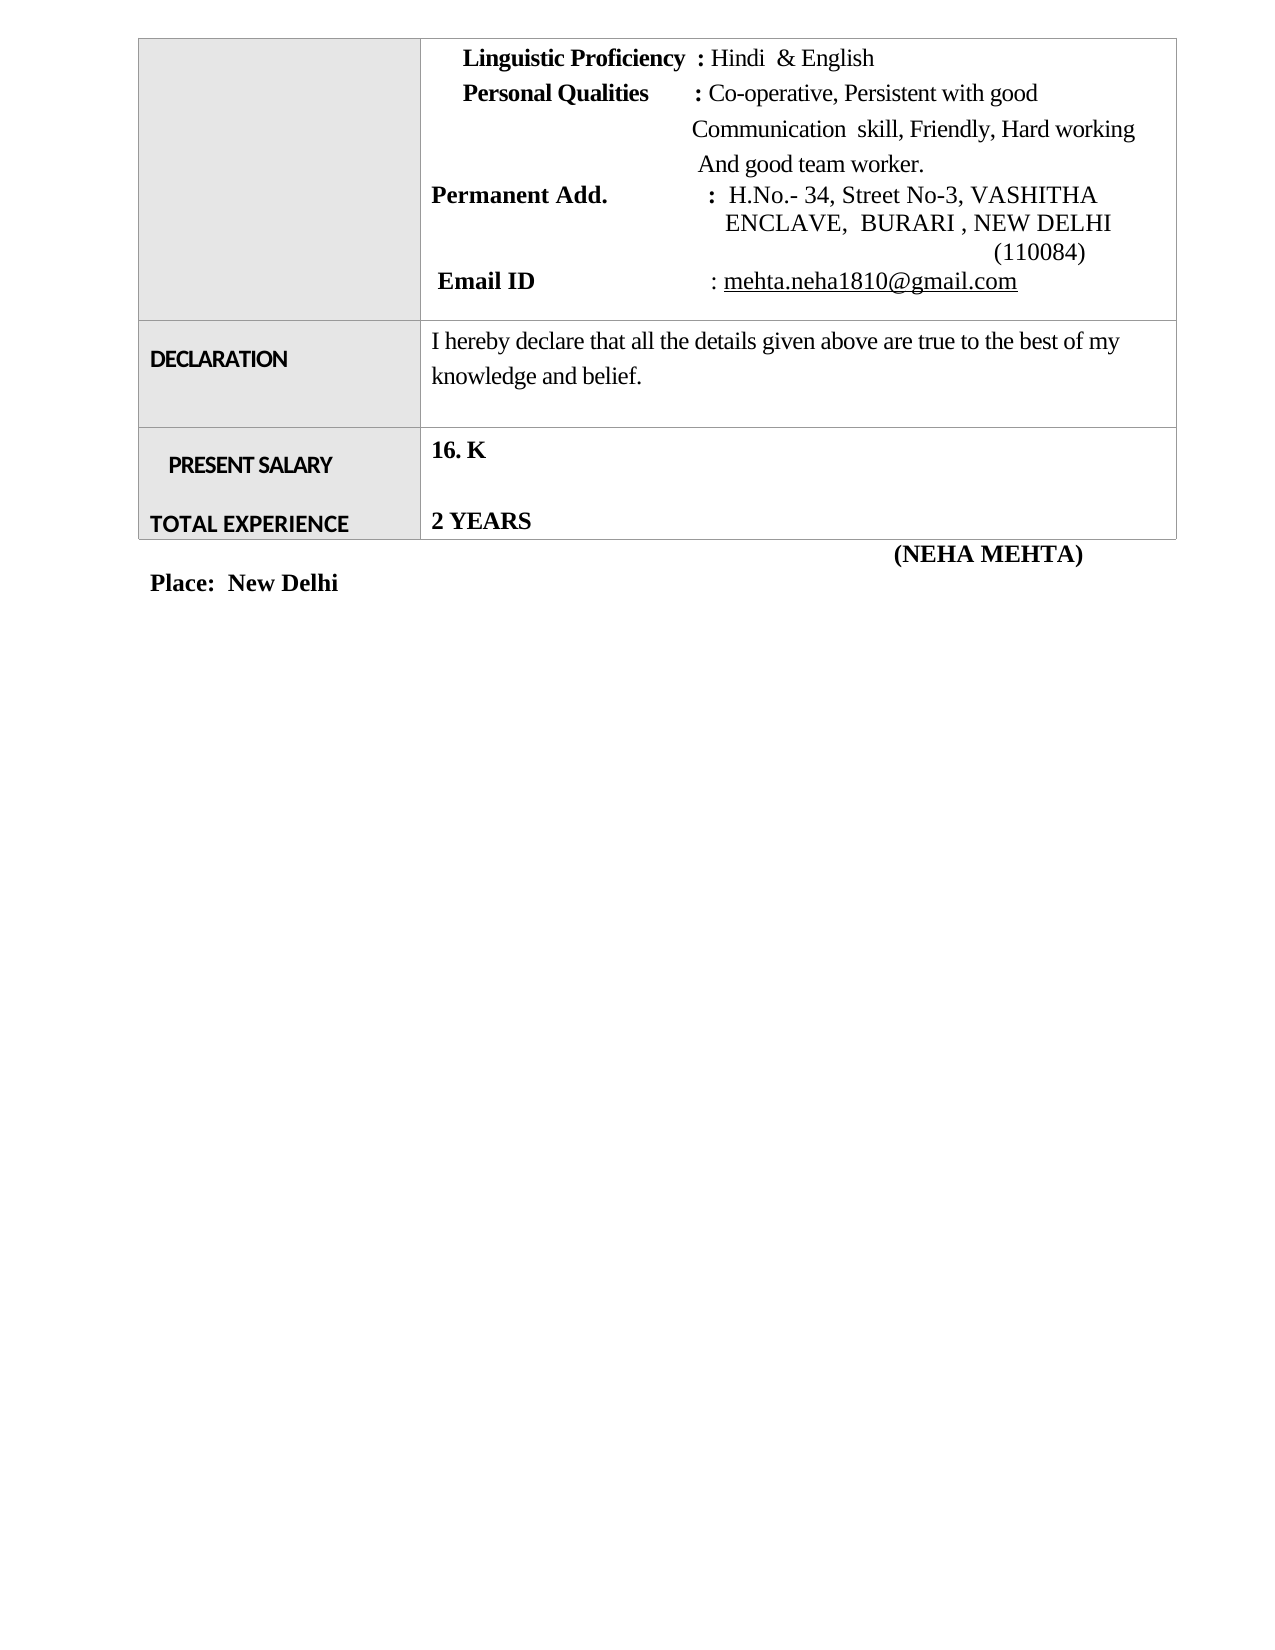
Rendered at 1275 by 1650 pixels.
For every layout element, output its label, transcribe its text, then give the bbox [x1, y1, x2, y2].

table_cell DECLARATION [139, 321, 420, 427]
table_cell 16. K 2 YEARS [421, 428, 1176, 539]
text (NEHA MEHTA) [150, 540, 1125, 568]
text Place: New Delhi [150, 568, 1125, 597]
table_cell I hereby declare that all the details given above are true to the best of my knowledge and belief. [421, 321, 1176, 427]
table_cell PRESENT SALARY TOTAL EXPERIENCE [139, 428, 420, 539]
table_cell PERSONAL PROFILE [139, 39, 420, 320]
